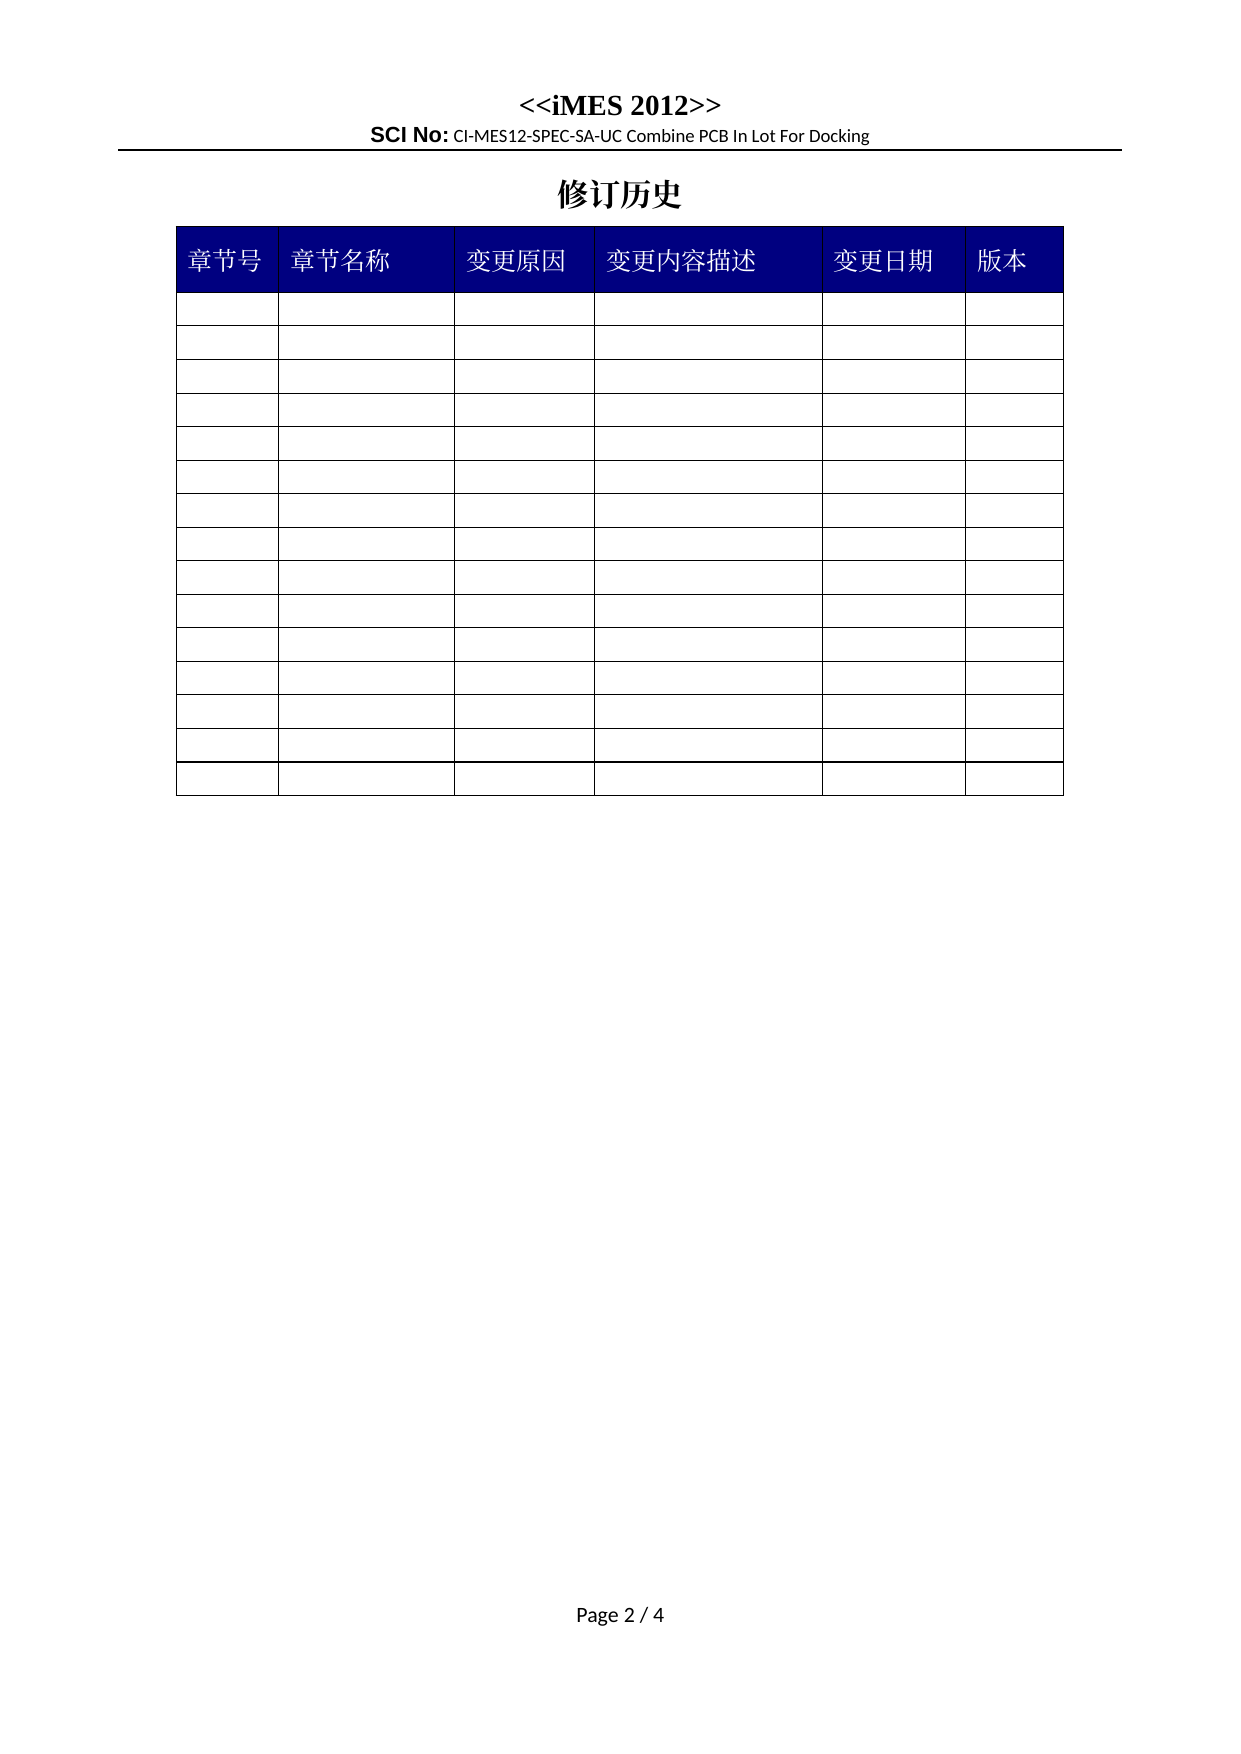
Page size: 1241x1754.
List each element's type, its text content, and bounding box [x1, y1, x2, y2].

table_cell [177, 528, 278, 560]
table_cell [455, 326, 594, 359]
table_cell [455, 293, 594, 325]
table_cell [823, 394, 965, 426]
table_cell [177, 561, 278, 594]
table_cell [455, 461, 594, 493]
table_cell [279, 729, 454, 761]
table_cell [279, 494, 454, 527]
table_cell [823, 360, 965, 392]
table_cell [595, 595, 822, 627]
table_cell [823, 326, 965, 359]
table_cell [823, 595, 965, 627]
table_cell [595, 427, 822, 459]
table_cell [823, 729, 965, 761]
table_cell [455, 394, 594, 426]
table_cell [177, 427, 278, 459]
table_cell [595, 293, 822, 325]
table_cell [177, 461, 278, 493]
table_cell [966, 528, 1063, 560]
table_cell [455, 427, 594, 459]
table_cell [279, 628, 454, 661]
table_cell [595, 360, 822, 392]
table_cell [455, 662, 594, 694]
table_cell [279, 763, 454, 795]
table_cell [455, 528, 594, 560]
table_cell [177, 628, 278, 661]
table_cell [177, 360, 278, 392]
table_cell [966, 595, 1063, 627]
table_cell [177, 763, 278, 795]
table_header 版本 [966, 227, 1063, 292]
table_cell [177, 494, 278, 527]
table_cell [279, 360, 454, 392]
table_header 变更日期 [823, 227, 965, 292]
table_cell [279, 461, 454, 493]
table_cell [823, 662, 965, 694]
table_cell [177, 595, 278, 627]
table_cell [823, 293, 965, 325]
table_cell [966, 662, 1063, 694]
table_cell [966, 427, 1063, 459]
table_cell [966, 394, 1063, 426]
table_cell [595, 662, 822, 694]
table_cell [279, 293, 454, 325]
table_cell [966, 695, 1063, 728]
table_cell [279, 326, 454, 359]
table_cell [279, 561, 454, 594]
table_cell [823, 461, 965, 493]
table_header 变更原因 [455, 227, 594, 292]
table_cell [177, 695, 278, 728]
table_cell [455, 494, 594, 527]
table_cell [279, 695, 454, 728]
table_cell [595, 763, 822, 795]
table_cell [455, 595, 594, 627]
table_cell [823, 561, 965, 594]
table_header 章节名称 [279, 227, 454, 292]
table_cell [966, 326, 1063, 359]
table_cell [966, 293, 1063, 325]
table_cell [455, 729, 594, 761]
table_header 变更内容描述 [595, 227, 822, 292]
table_cell [455, 628, 594, 661]
table_cell [177, 293, 278, 325]
table_cell [823, 427, 965, 459]
table_cell [595, 561, 822, 594]
table_cell [966, 763, 1063, 795]
table_cell [177, 394, 278, 426]
table_cell [823, 528, 965, 560]
table_cell [823, 494, 965, 527]
table_cell [823, 695, 965, 728]
table_cell [279, 595, 454, 627]
table_cell [966, 360, 1063, 392]
table_cell [177, 326, 278, 359]
table_cell [595, 695, 822, 728]
table_cell [455, 561, 594, 594]
table_cell [595, 528, 822, 560]
table_cell [177, 729, 278, 761]
table_cell [279, 528, 454, 560]
table_cell [823, 628, 965, 661]
table_cell [595, 394, 822, 426]
table_header 章节号 [177, 227, 278, 292]
table_cell [279, 394, 454, 426]
table_cell [595, 494, 822, 527]
table_cell [966, 494, 1063, 527]
table_cell [595, 729, 822, 761]
text 修订历史 [118, 161, 1122, 226]
table_cell [966, 561, 1063, 594]
table_cell [455, 695, 594, 728]
table_cell [966, 729, 1063, 761]
table_cell [177, 662, 278, 694]
table_cell [595, 461, 822, 493]
table_cell [455, 763, 594, 795]
table_cell [595, 326, 822, 359]
table_cell [966, 628, 1063, 661]
table_cell [595, 628, 822, 661]
table_cell [966, 461, 1063, 493]
table_cell [823, 763, 965, 795]
table_cell [279, 427, 454, 459]
table_cell [279, 662, 454, 694]
table_cell [455, 360, 594, 392]
